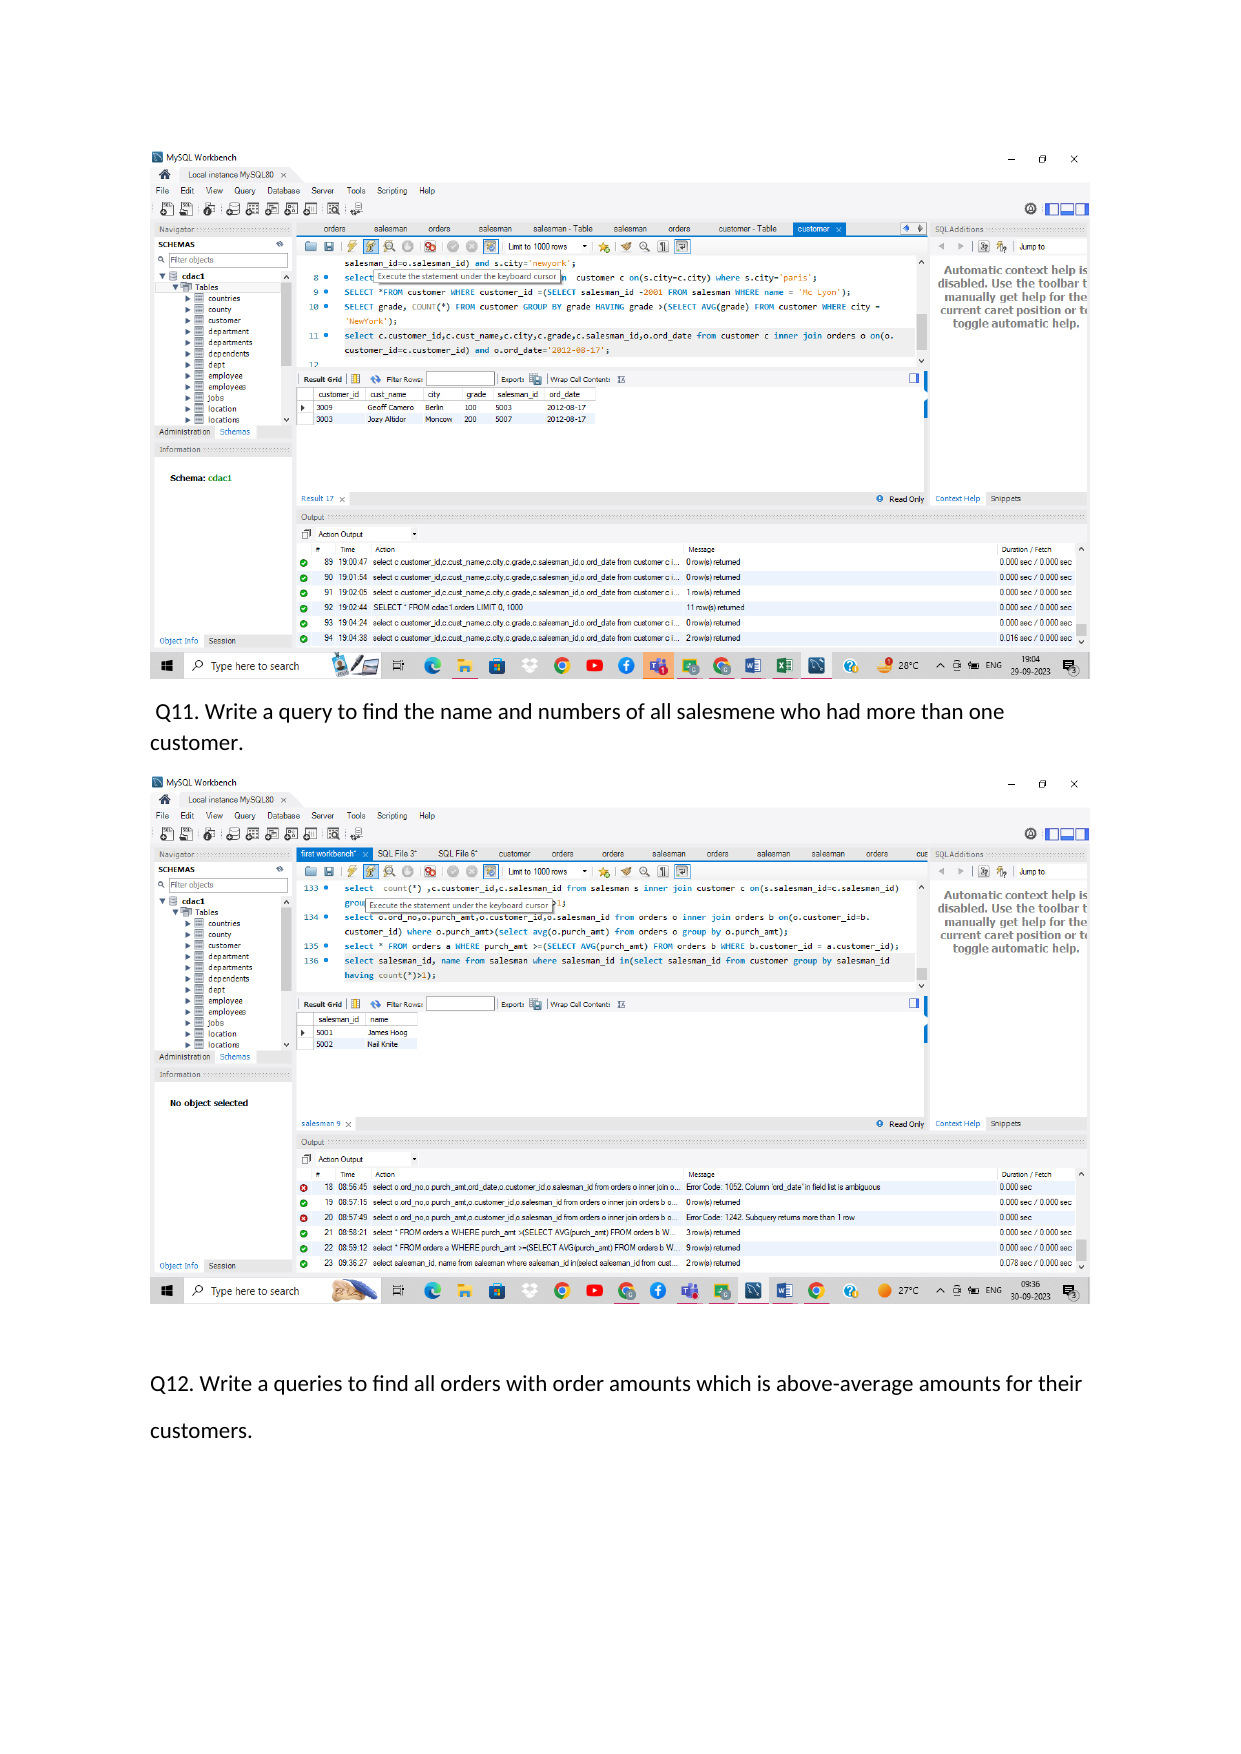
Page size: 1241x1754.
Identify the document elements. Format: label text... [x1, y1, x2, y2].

picture [150, 150, 1091, 679]
text Q11. Write a query to find the name and numbers of all salesmene who had more than one customer. [150, 697, 1090, 756]
text Q12. Write a queries to find all orders with order amounts which is above-average amounts for their [150, 1369, 1090, 1397]
picture [150, 774, 1091, 1304]
text customers. [150, 1416, 1090, 1444]
